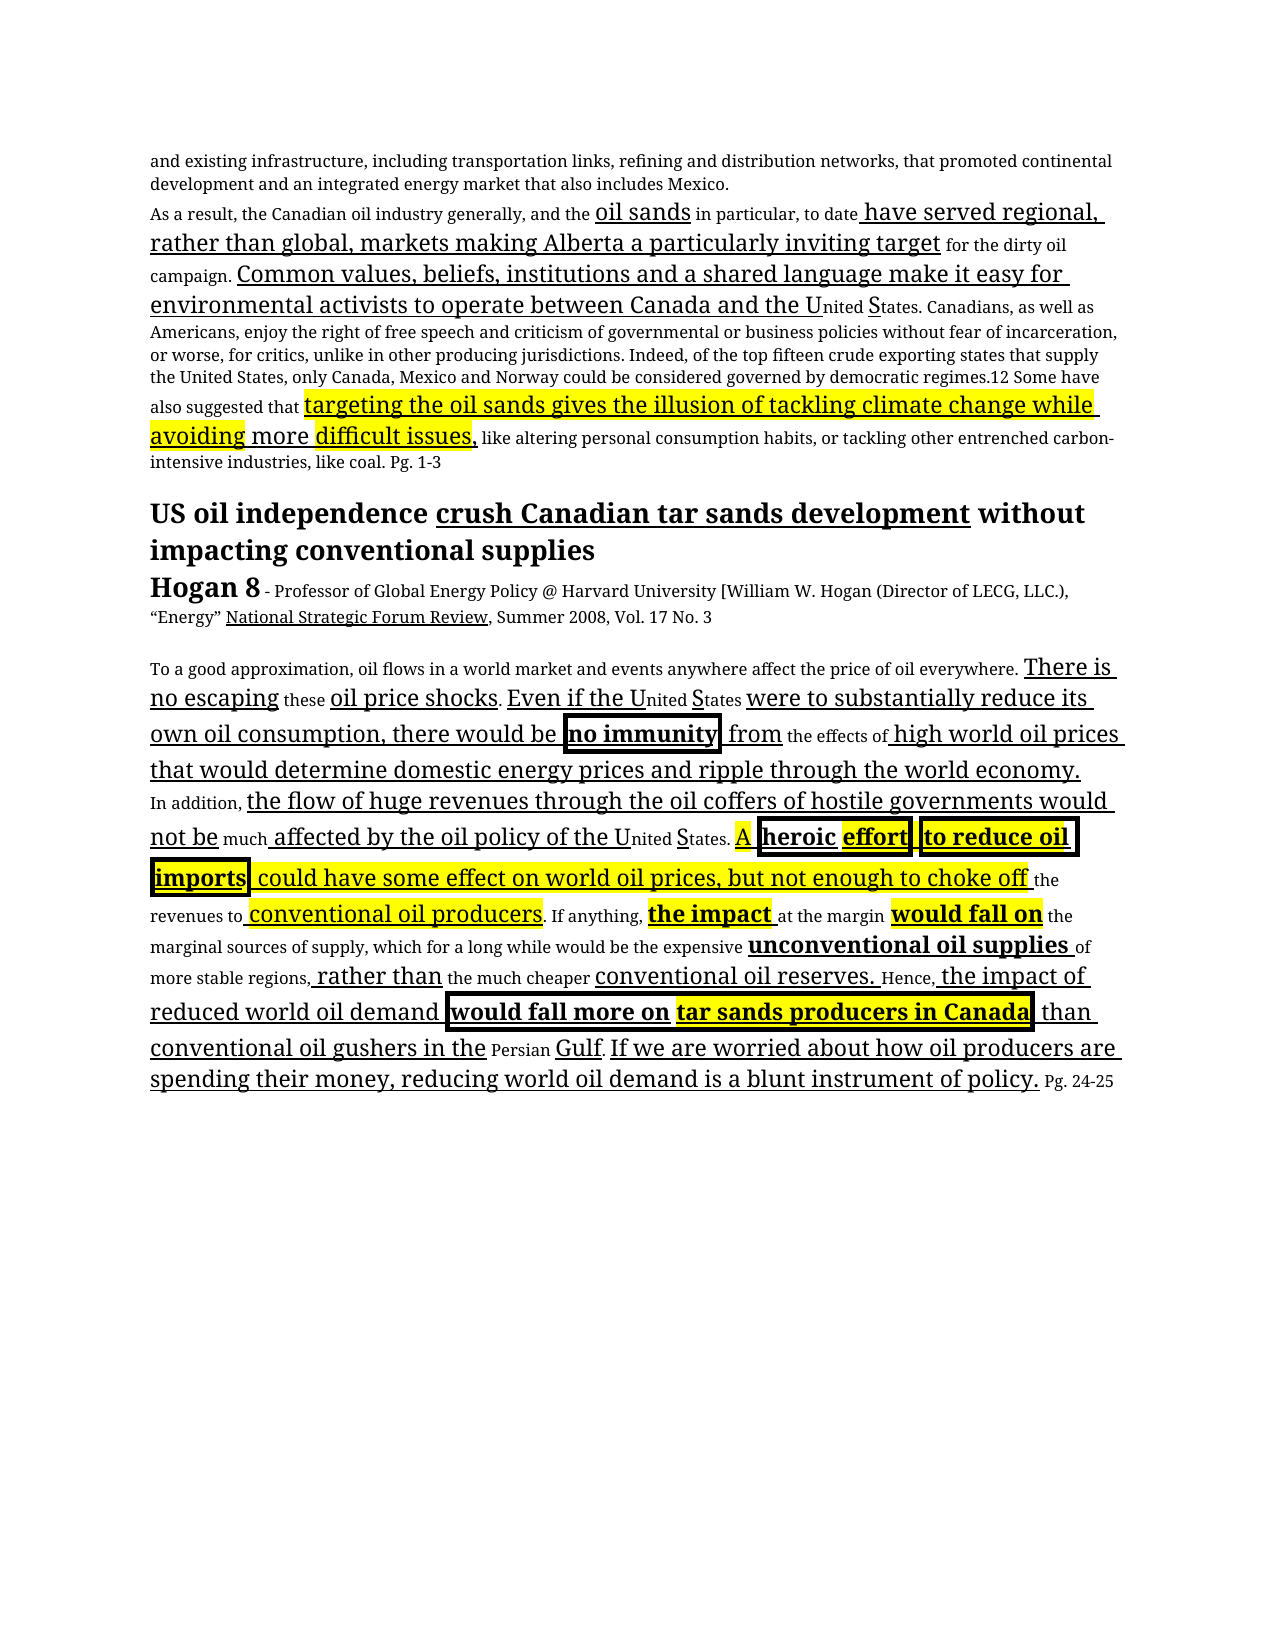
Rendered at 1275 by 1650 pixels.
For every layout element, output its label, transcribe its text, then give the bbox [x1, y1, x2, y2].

text As a result, the Canadian oil industry generally, and the oil sands in particular, to date have served regional, rather than global, markets making Alberta a particularly inviting target for the dirty oil campaign. Common values, beliefs, institutions and a shared language make it easy for environmental activists to operate between Canada and the United States. Canadians, as well as Americans, enjoy the right of free speech and criticism of governmental or business policies without fear of incarceration, or worse, for critics, unlike in other producing jurisdictions. Indeed, of the top fifteen crude exporting states that supply the United States, only Canada, Mexico and Norway could be considered governed by democratic regimes.12 Some have also suggested that targeting the oil sands gives the illusion of tackling climate change while avoiding more difficult issues, like altering personal consumption habits, or tackling other entrenched carbon-intensive industries, like coal. Pg. 1-3 [150, 195, 1125, 474]
text To a good approximation, oil flows in a world market and events anywhere affect the price of oil everywhere. There is no escaping these oil price shocks. Even if the United States were to substantially reduce its own oil consumption, there would be no immunity from the effects of high world oil prices that would determine domestic energy prices and ripple through the world economy. [150, 651, 1125, 785]
text In addition, the flow of huge revenues through the oil coffers of hostile governments would not be much affected by the oil policy of the United States. A heroic effort to reduce oil imports could have some effect on world oil prices, but not enough to choke off the revenues to conventional oil producers. If anything, the impact at the margin would fall on the marginal sources of supply, which for a long while would be the expensive unconventional oil supplies of more stable regions, rather than the much cheaper conventional oil reserves. Hence, the impact of reduced world oil demand would fall more on tar sands producers in Canada than conventional oil gushers in the Persian Gulf. If we are worried about how oil producers are spending their money, reducing world oil demand is a blunt instrument of policy. Pg. 24-25 [150, 785, 1125, 1094]
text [150, 150, 1125, 195]
text US oil independence crush Canadian tar sands development without impacting conventional supplies [150, 494, 1125, 568]
text Hogan 8 - Professor of Global Energy Policy @ Harvard University [William W. Hogan (Director of LECG, LLC.), “Energy” National Strategic Forum Review, Summer 2008, Vol. 17 No. 3 [150, 568, 1125, 628]
